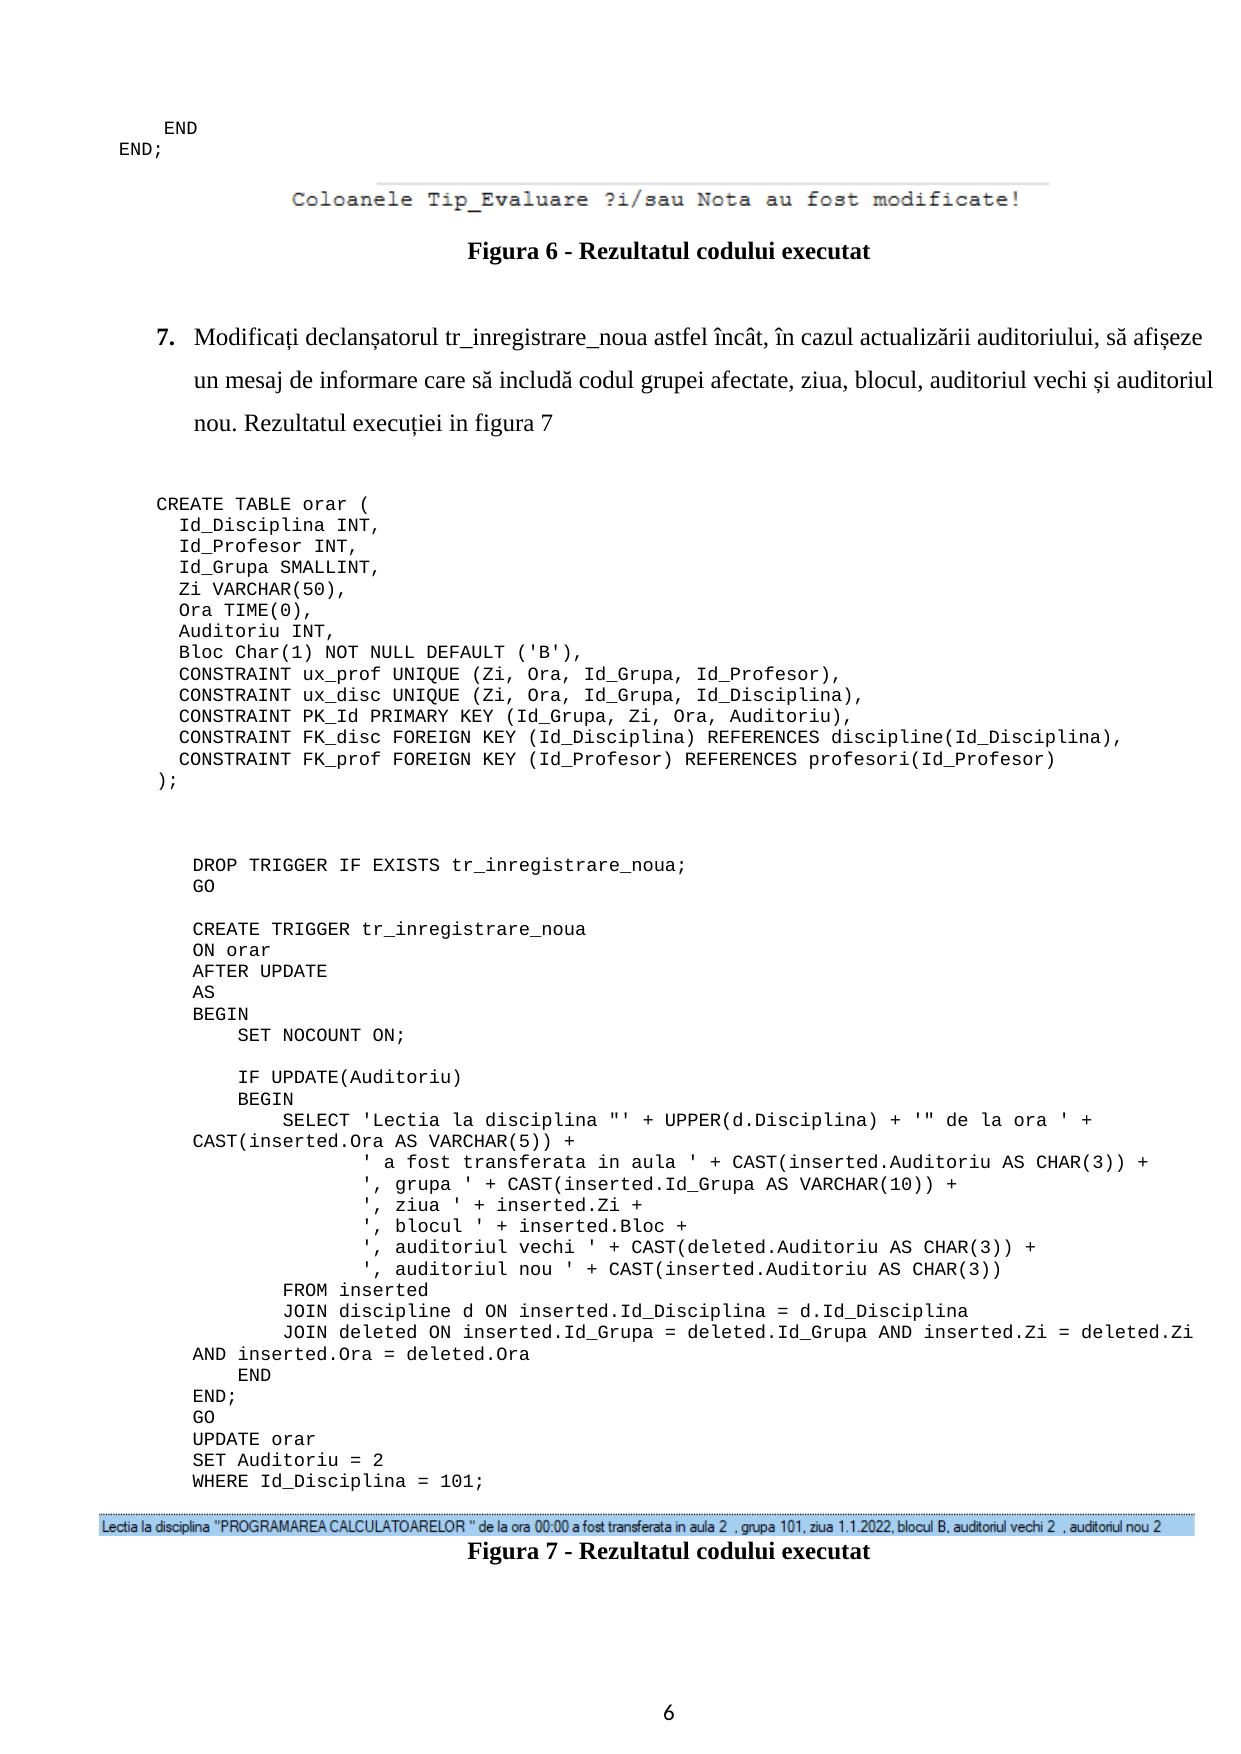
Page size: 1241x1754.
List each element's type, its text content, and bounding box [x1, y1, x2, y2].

text Zi VARCHAR(50), [156, 579, 1219, 601]
text CONSTRAINT FK_disc FOREIGN KEY (Id_Disciplina) REFERENCES discipline(Id_Disciplina), [156, 728, 1219, 749]
text Bloc Char(1) NOT NULL DEFAULT ('B'), [156, 643, 1219, 664]
text SET NOCOUNT ON; [192, 1026, 1219, 1047]
text Auditoriu INT, [156, 622, 1219, 643]
text END [118, 118, 1219, 140]
text DROP TRIGGER IF EXISTS tr_inregistrare_noua; [192, 856, 1219, 877]
text Figura 6 - Rezultatul codului executat [118, 236, 1219, 264]
text AS [192, 983, 1219, 1004]
text Id_Profesor INT, [156, 537, 1219, 558]
text ON orar [192, 941, 1219, 962]
text CREATE TABLE orar ( [156, 494, 1219, 516]
text BEGIN [192, 1004, 1219, 1026]
text Id_Disciplina INT, [156, 516, 1219, 537]
text END; [118, 140, 1219, 161]
text ', auditoriul vechi ' + CAST(deleted.Auditoriu AS CHAR(3)) + [192, 1238, 1219, 1259]
text JOIN discipline d ON inserted.Id_Disciplina = d.Id_Disciplina [192, 1302, 1219, 1323]
text GO [192, 1408, 1219, 1429]
text IF UPDATE(Auditoriu) [192, 1068, 1219, 1089]
text GO [192, 877, 1219, 898]
text AFTER UPDATE [192, 962, 1219, 983]
text Modificați declanșatorul tr_inregistrare_noua astfel încât, în cazul actualizării auditoriului, să afișeze un mesaj de informare care să includă codul grupei afectate, ziua, blocul, auditoriul vechi și auditoriul nou. Rezultatul execuției in figura 7 [156, 322, 1219, 437]
text CONSTRAINT PK_Id PRIMARY KEY (Id_Grupa, Zi, Ora, Auditoriu), [156, 707, 1219, 728]
text ', ziua ' + inserted.Zi + [192, 1196, 1219, 1217]
text Id_Grupa SMALLINT, [156, 558, 1219, 579]
text WHERE Id_Disciplina = 101; [192, 1472, 1219, 1493]
text UPDATE orar [192, 1429, 1219, 1451]
text ' a fost transferata in aula ' + CAST(inserted.Auditoriu AS CHAR(3)) + [192, 1153, 1219, 1174]
text BEGIN [192, 1089, 1219, 1111]
text JOIN deleted ON inserted.Id_Grupa = deleted.Id_Grupa AND inserted.Zi = deleted.Zi AND inserted.Ora = deleted.Ora [192, 1323, 1219, 1366]
picture [97, 1510, 1194, 1535]
text CONSTRAINT ux_prof UNIQUE (Zi, Ora, Id_Grupa, Id_Profesor), [156, 664, 1219, 686]
text FROM inserted [192, 1281, 1219, 1302]
text SET Auditoriu = 2 [192, 1451, 1219, 1472]
text CREATE TRIGGER tr_inregistrare_noua [192, 919, 1219, 941]
text SELECT 'Lectia la disciplina "' + UPPER(d.Disciplina) + '" de la ora ' + CAST(inserted.Ora AS VARCHAR(5)) + [192, 1111, 1219, 1153]
text Ora TIME(0), [156, 601, 1219, 622]
text ', grupa ' + CAST(inserted.Id_Grupa AS VARCHAR(10)) + [192, 1174, 1219, 1196]
text CONSTRAINT ux_disc UNIQUE (Zi, Ora, Id_Grupa, Id_Disciplina), [156, 686, 1219, 707]
text ); [156, 771, 1219, 792]
text CONSTRAINT FK_prof FOREIGN KEY (Id_Profesor) REFERENCES profesori(Id_Profesor) [156, 749, 1219, 771]
picture [288, 182, 1050, 222]
text END [192, 1366, 1219, 1387]
text END; [192, 1387, 1219, 1408]
text ', auditoriul nou ' + CAST(inserted.Auditoriu AS CHAR(3)) [192, 1259, 1219, 1281]
text ', blocul ' + inserted.Bloc + [192, 1217, 1219, 1238]
